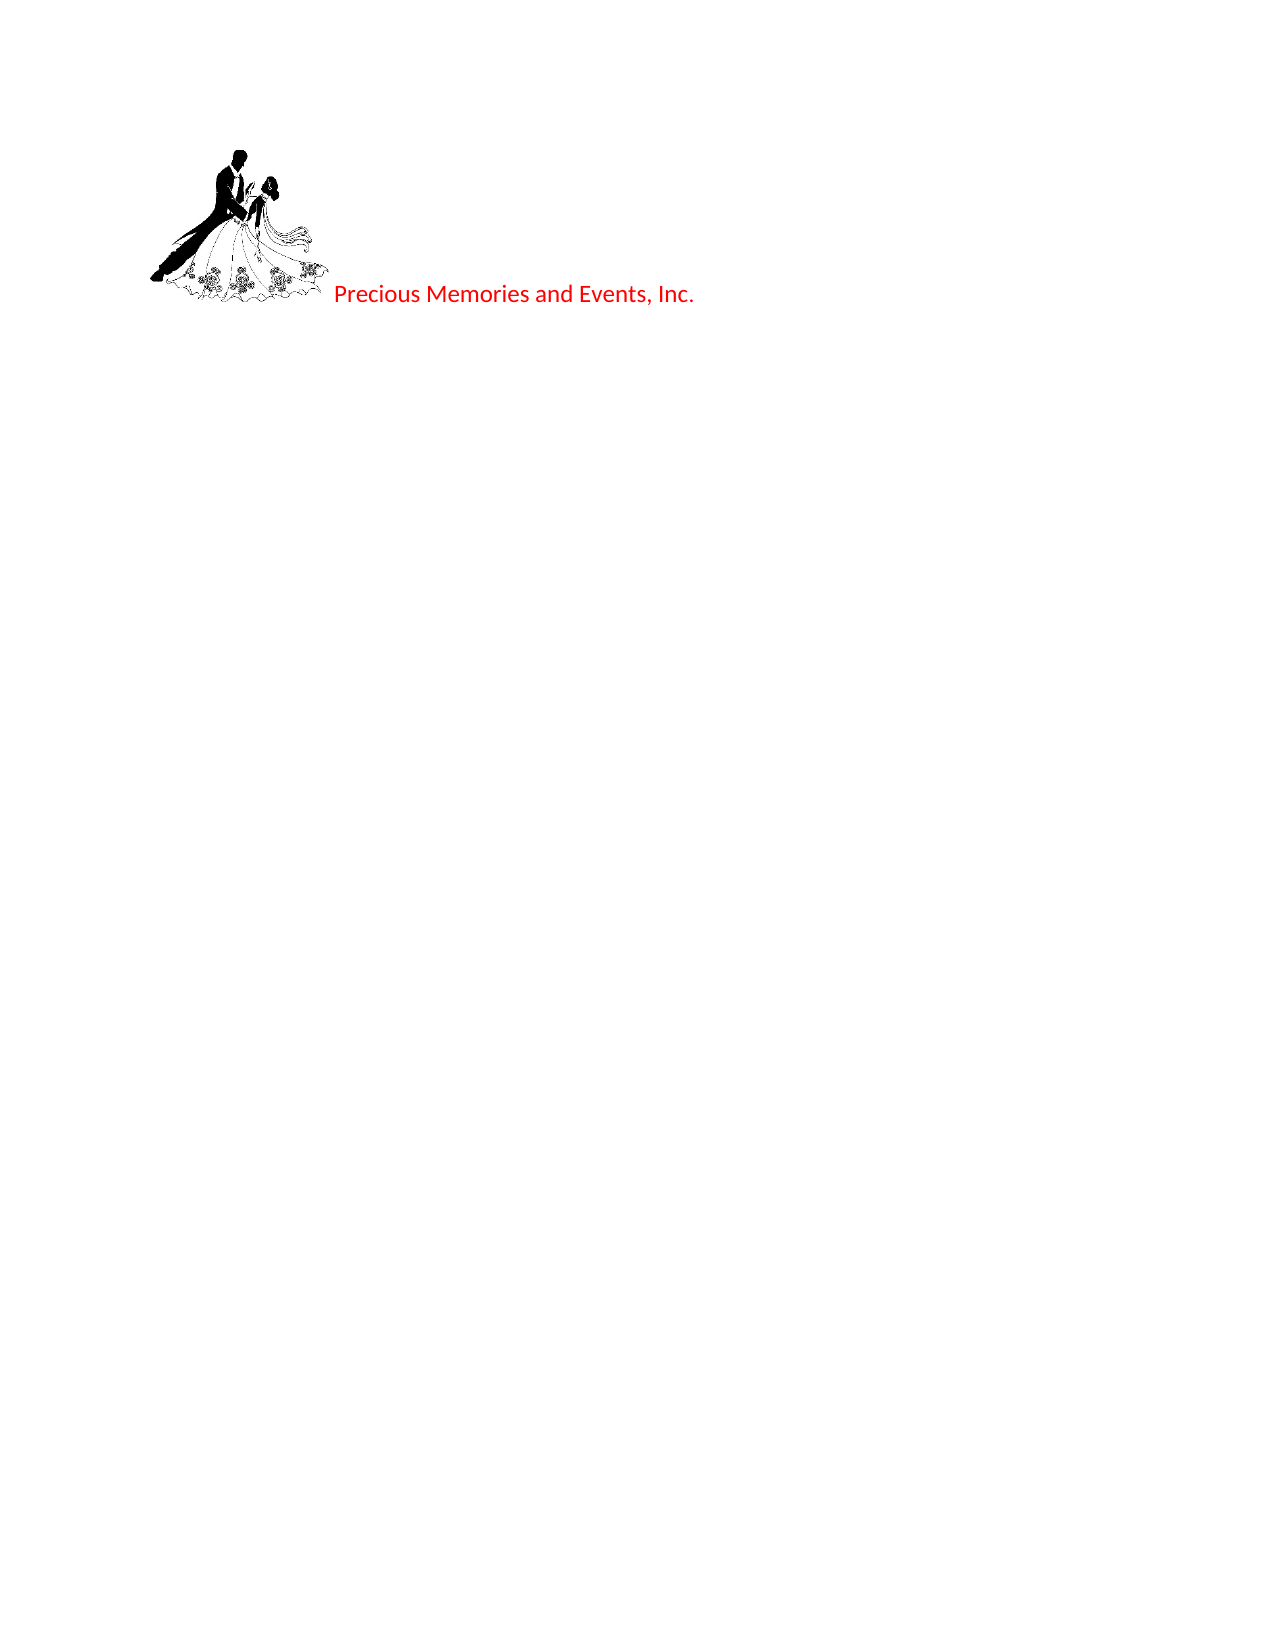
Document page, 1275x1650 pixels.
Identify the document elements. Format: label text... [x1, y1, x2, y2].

text Precious Memories and Events, Inc. [150, 150, 1125, 308]
picture [150, 150, 329, 302]
